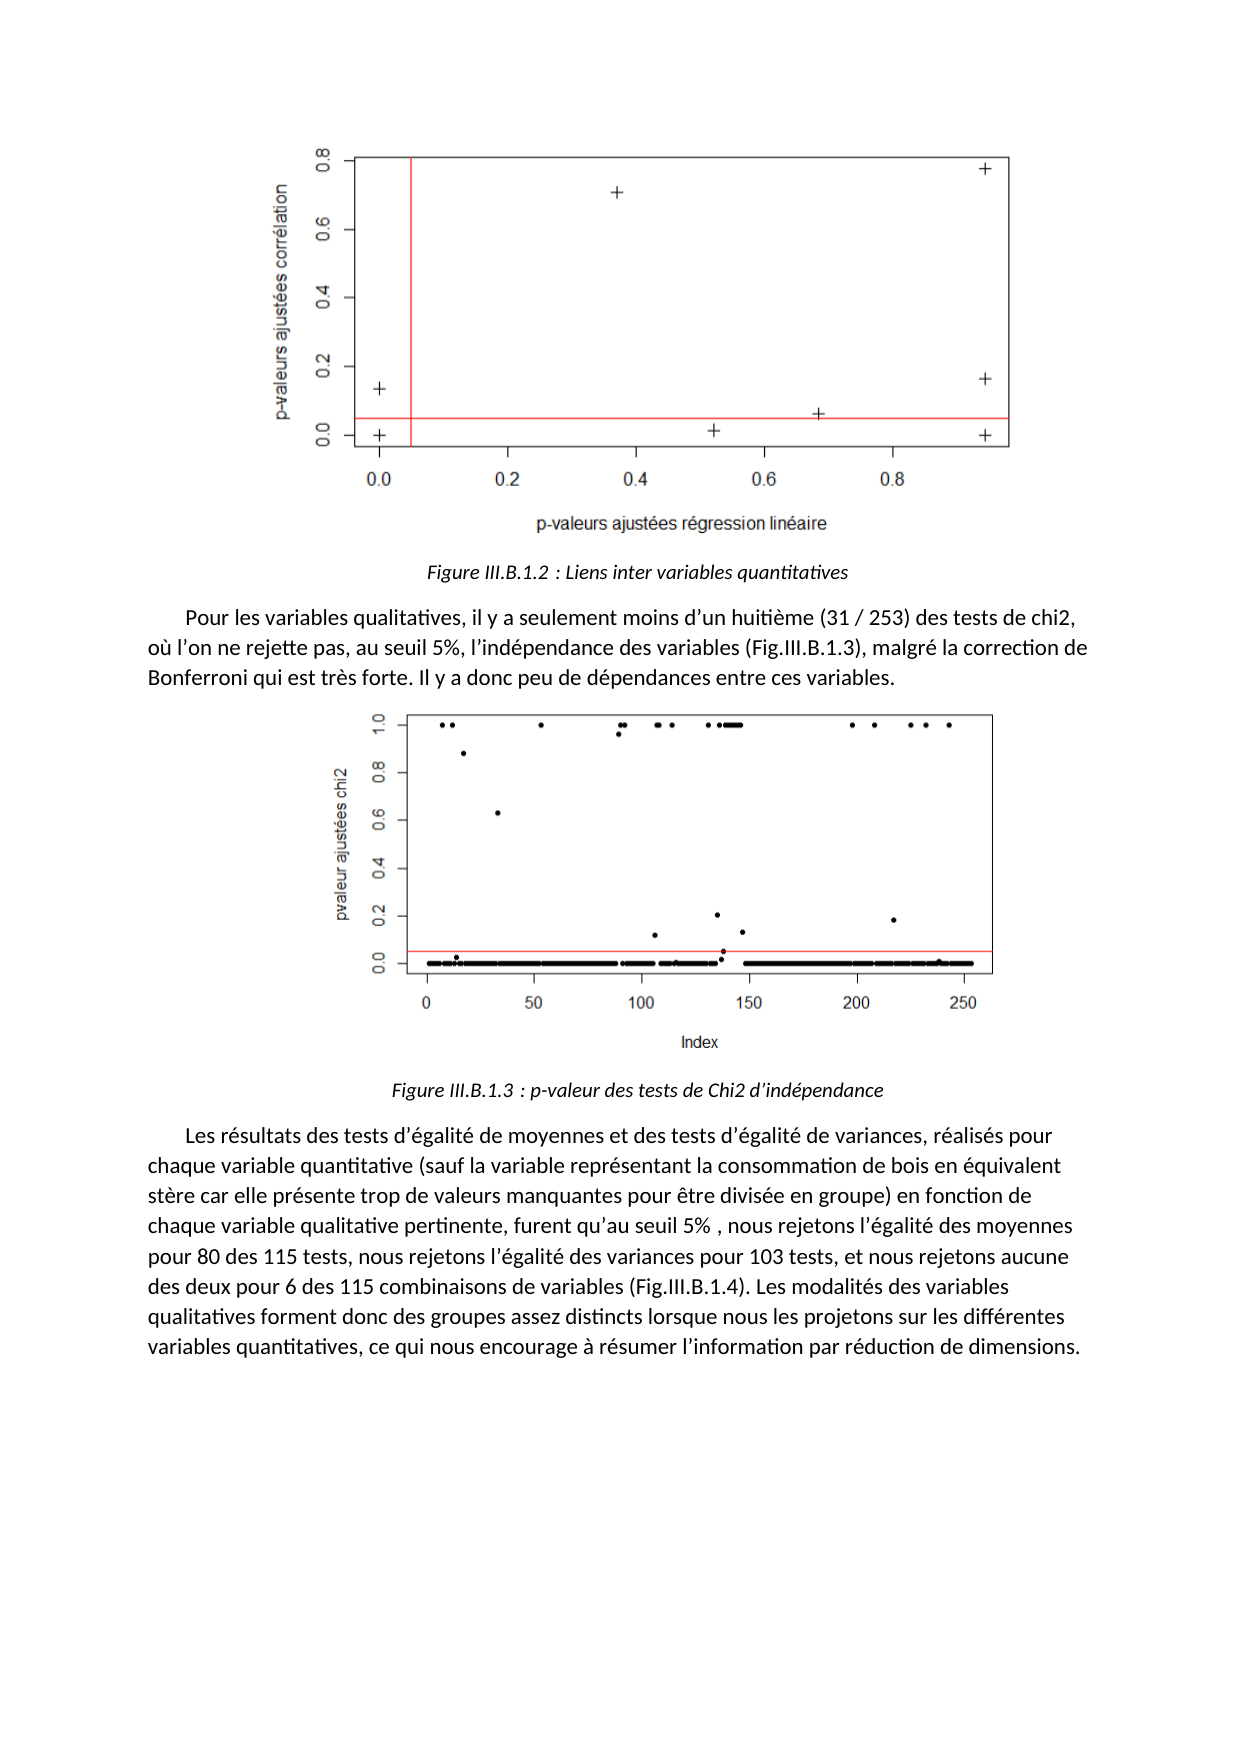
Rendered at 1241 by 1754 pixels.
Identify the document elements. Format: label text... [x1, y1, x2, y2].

picture [263, 147, 1014, 541]
picture [320, 710, 994, 1058]
text Figure III.B.1.3 : p-valeur des tests de Chi2 d’indépendance [148, 1077, 1093, 1102]
text Pour les variables qualitatives, il y a seulement moins d’un huitième (31 / 253) des tests de chi2, où l’on ne rejette pas, au seuil 5%, l’indépendance des variables (Fig.III.B.1.3), malgré la correction de Bonferroni qui est très forte. Il y a donc peu de dépendances entre ces variables. [148, 603, 1093, 691]
text Figure III.B.1.2 : Liens inter variables quantitatives [148, 559, 1093, 584]
text Les résultats des tests d’égalité de moyennes et des tests d’égalité de variances, réalisés pour chaque variable quantitative (sauf la variable représentant la consommation de bois en équivalent stère car elle présente trop de valeurs manquantes pour être divisée en groupe) en fonction de chaque variable qualitative pertinente, furent qu’au seuil 5% , nous rejetons l’égalité des moyennes pour 80 des 115 tests, nous rejetons l’égalité des variances pour 103 tests, et nous rejetons aucune des deux pour 6 des 115 combinaisons de variables (Fig.III.B.1.4). Les modalités des variables qualitatives forment donc des groupes assez distincts lorsque nous les projetons sur les différentes variables quantitatives, ce qui nous encourage à résumer l’information par réduction de dimensions. [148, 1121, 1093, 1360]
